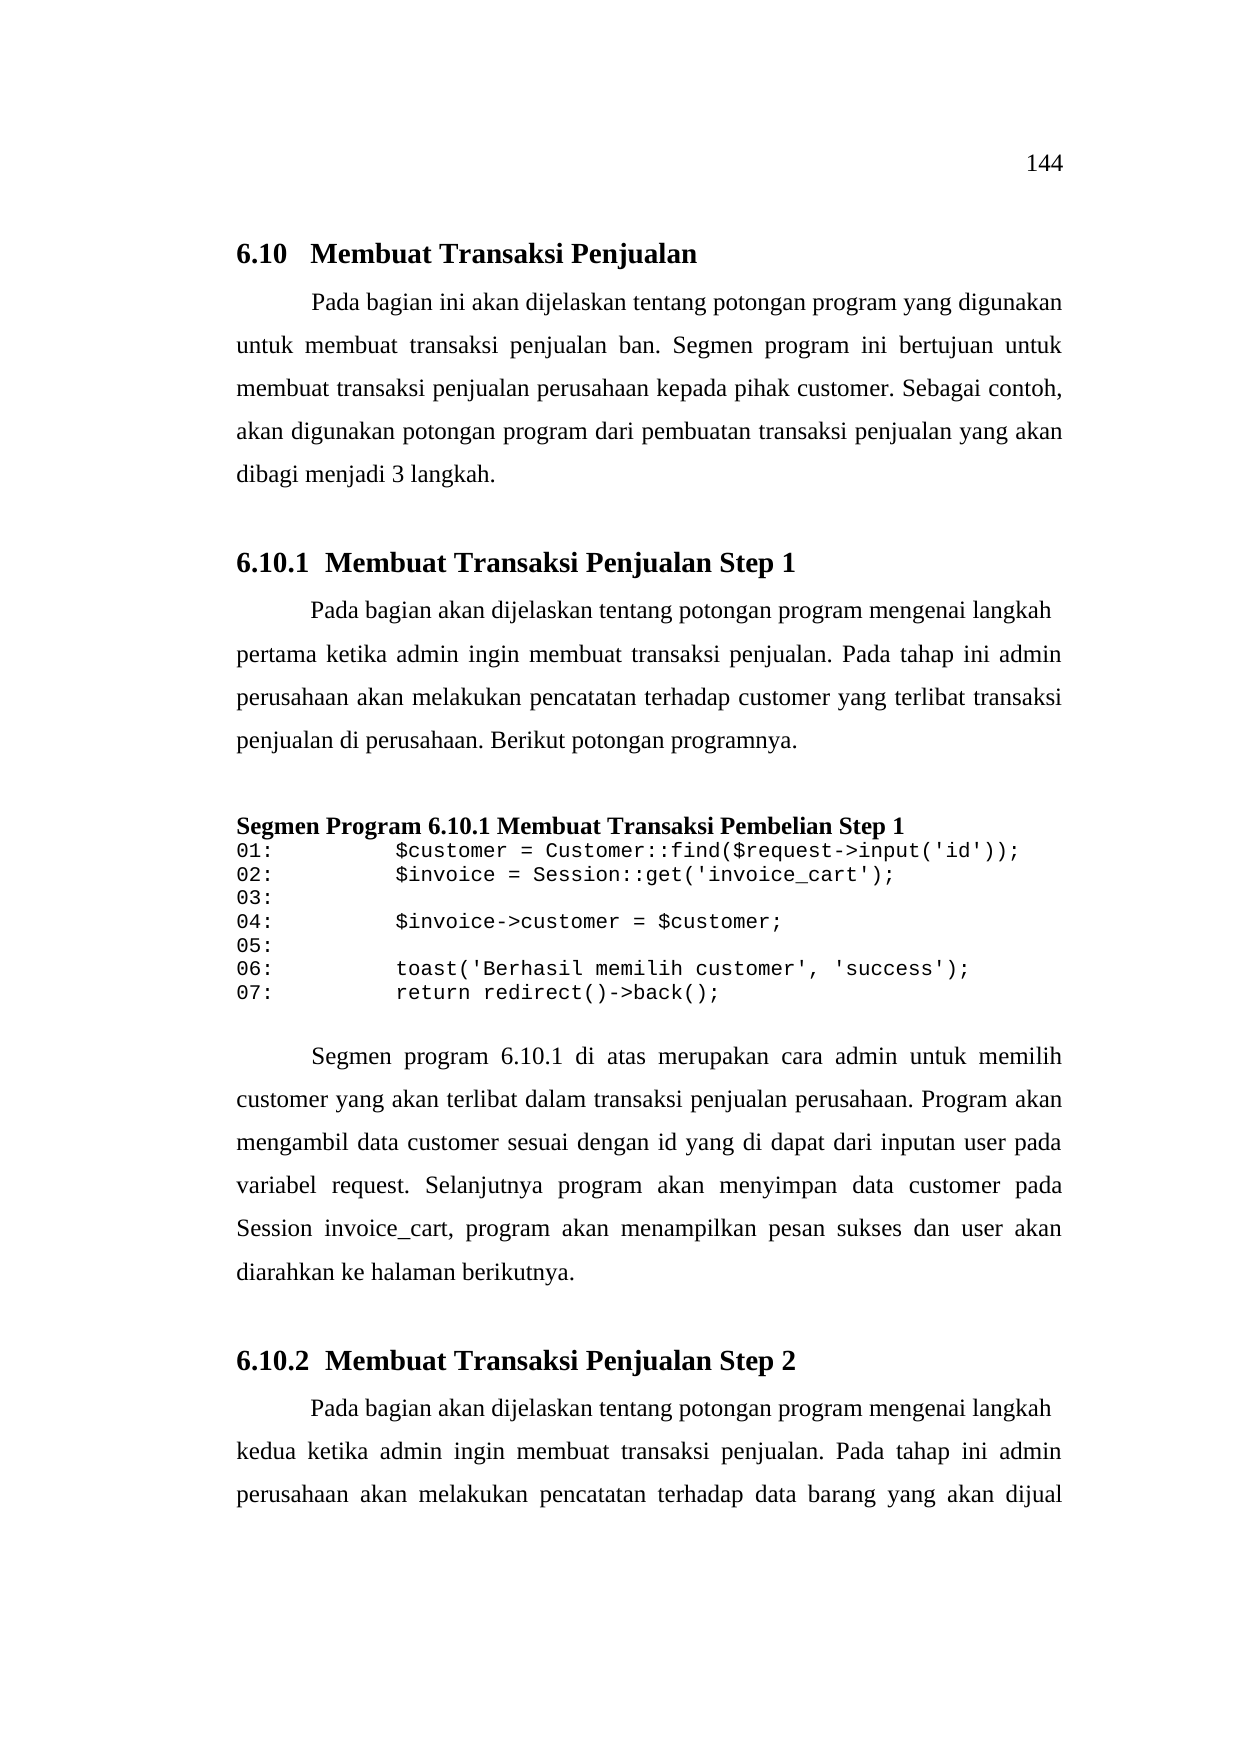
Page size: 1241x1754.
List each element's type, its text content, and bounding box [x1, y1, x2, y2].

text 6.10.2 Membuat Transaksi Penjualan Step 2 [236, 1343, 1063, 1376]
text 6.10 Membuat Transaksi Penjualan [236, 236, 1063, 270]
text pertama ketika admin ingin membuat transaksi penjualan. Pada tahap ini admin perusahaan akan melakukan pencatatan terhadap customer yang terlibat transaksi penjualan di perusahaan. Berikut potongan programnya. [236, 639, 1063, 754]
list $customer = Customer::find($request->input('id')); [236, 840, 1063, 864]
text Pada bagian akan dijelaskan tentang potongan program mengenai langkah [236, 1393, 1063, 1422]
list toast('Berhasil memilih customer', 'success'); [236, 958, 1063, 982]
text Pada bagian ini akan dijelaskan tentang potongan program yang digunakan untuk membuat transaksi penjualan ban. Segmen program ini bertujuan untuk membuat transaksi penjualan perusahaan kepada pihak customer. Sebagai contoh, akan digunakan potongan program dari pembuatan transaksi penjualan yang akan dibagi menjadi 3 langkah. [236, 287, 1063, 488]
text 6.10.1 Membuat Transaksi Penjualan Step 1 [236, 545, 1063, 579]
text Segmen Program 6.10.1 Membuat Transaksi Pembelian Step 1 [236, 811, 1063, 840]
text Segmen program 6.10.1 di atas merupakan cara admin untuk memilih customer yang akan terlibat dalam transaksi penjualan perusahaan. Program akan mengambil data customer sesuai dengan id yang di dapat dari inputan user pada variabel request. Selanjutnya program akan menyimpan data customer pada Session invoice_cart, program akan menampilkan pesan sukses dan user akan diarahkan ke halaman berikutnya. [236, 1041, 1063, 1285]
list $invoice->customer = $customer; [236, 911, 1063, 934]
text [236, 1436, 1063, 1508]
list $invoice = Session::get('invoice_cart'); [236, 864, 1063, 887]
list return redirect()->back(); [236, 982, 1063, 1006]
text Pada bagian akan dijelaskan tentang potongan program mengenai langkah [236, 596, 1063, 624]
